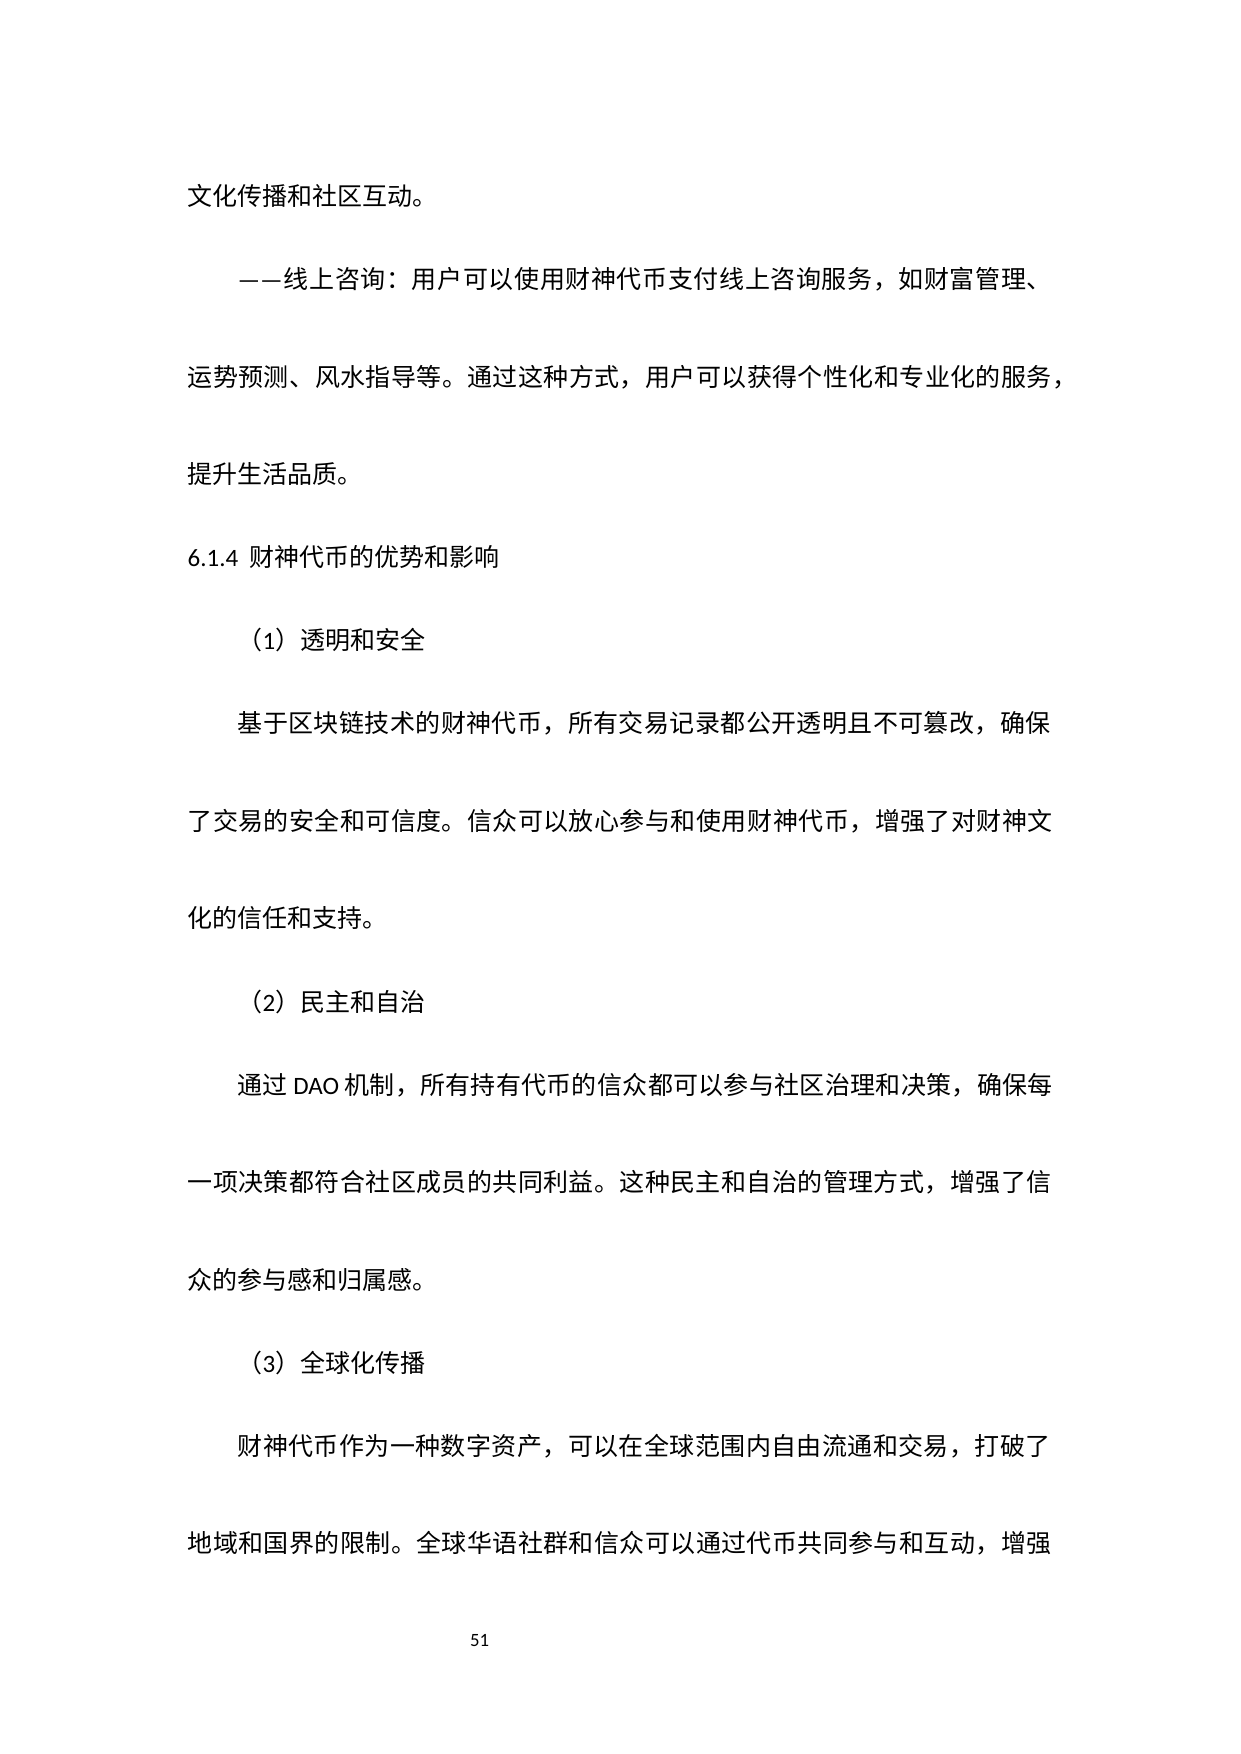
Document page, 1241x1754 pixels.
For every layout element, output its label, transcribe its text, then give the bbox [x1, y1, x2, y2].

list 6.1.4 财神代币的优势和影响 [187, 523, 1053, 588]
list 基于区块链技术的财神代币，所有交易记录都公开透明且不可篡改，确保了交易的安全和可信度。信众可以放心参与和使用财神代币，增强了对财神文化的信任和支持。 [187, 689, 1053, 949]
list （3）全球化传播 [187, 1329, 1053, 1394]
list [187, 1412, 1053, 1574]
list 通过DAO机制，所有持有代币的信众都可以参与社区治理和决策，确保每一项决策都符合社区成员的共同利益。这种民主和自治的管理方式，增强了信众的参与感和归属感。 [187, 1051, 1053, 1311]
list （1）透明和安全 [187, 606, 1053, 671]
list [187, 162, 1053, 227]
list ——线上咨询：用户可以使用财神代币支付线上咨询服务，如财富管理、运势预测、风水指导等。通过这种方式，用户可以获得个性化和专业化的服务，提升生活品质。 [187, 245, 1053, 505]
list （2）民主和自治 [187, 968, 1053, 1033]
